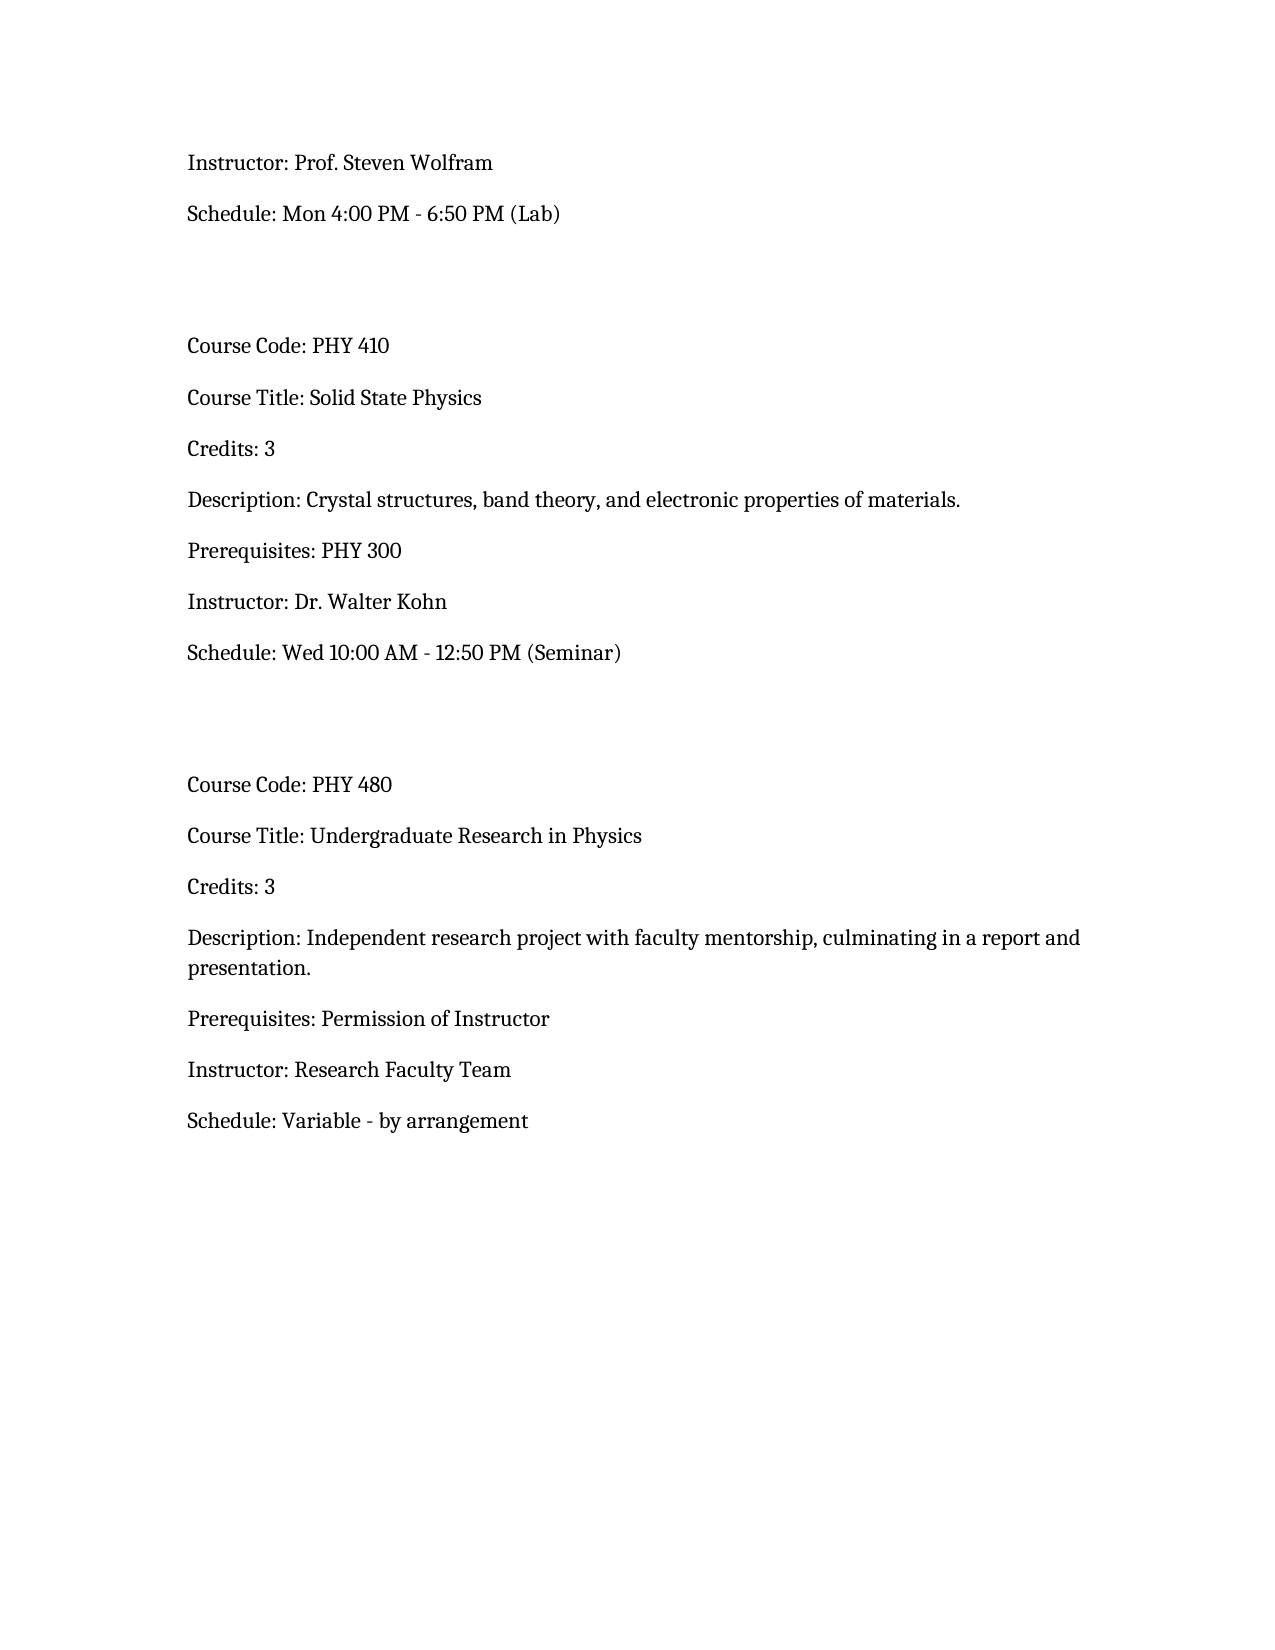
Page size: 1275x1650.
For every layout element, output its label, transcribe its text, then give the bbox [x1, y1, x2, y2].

text Course Code: PHY 480 [187, 772, 1087, 798]
text Description: Crystal structures, band theory, and electronic properties of materials. [187, 486, 1087, 513]
text Schedule: Mon 4:00 PM - 6:50 PM (Lab) [187, 201, 1087, 227]
text Schedule: Variable - by arrangement [187, 1108, 1087, 1135]
text Prerequisites: PHY 300 [187, 537, 1087, 564]
text Course Title: Solid State Physics [187, 384, 1087, 411]
text Course Code: PHY 410 [187, 333, 1087, 360]
text Course Title: Undergraduate Research in Physics [187, 823, 1087, 849]
text Instructor: Prof. Steven Wolfram [187, 150, 1087, 176]
text Credits: 3 [187, 874, 1087, 900]
text Instructor: Dr. Walter Kohn [187, 588, 1087, 615]
text Schedule: Wed 10:00 AM - 12:50 PM (Seminar) [187, 639, 1087, 666]
text Description: Independent research project with faculty mentorship, culminating in a report and presentation. [187, 925, 1087, 982]
text Credits: 3 [187, 435, 1087, 462]
text Prerequisites: Permission of Instructor [187, 1006, 1087, 1033]
text Instructor: Research Faculty Team [187, 1057, 1087, 1084]
